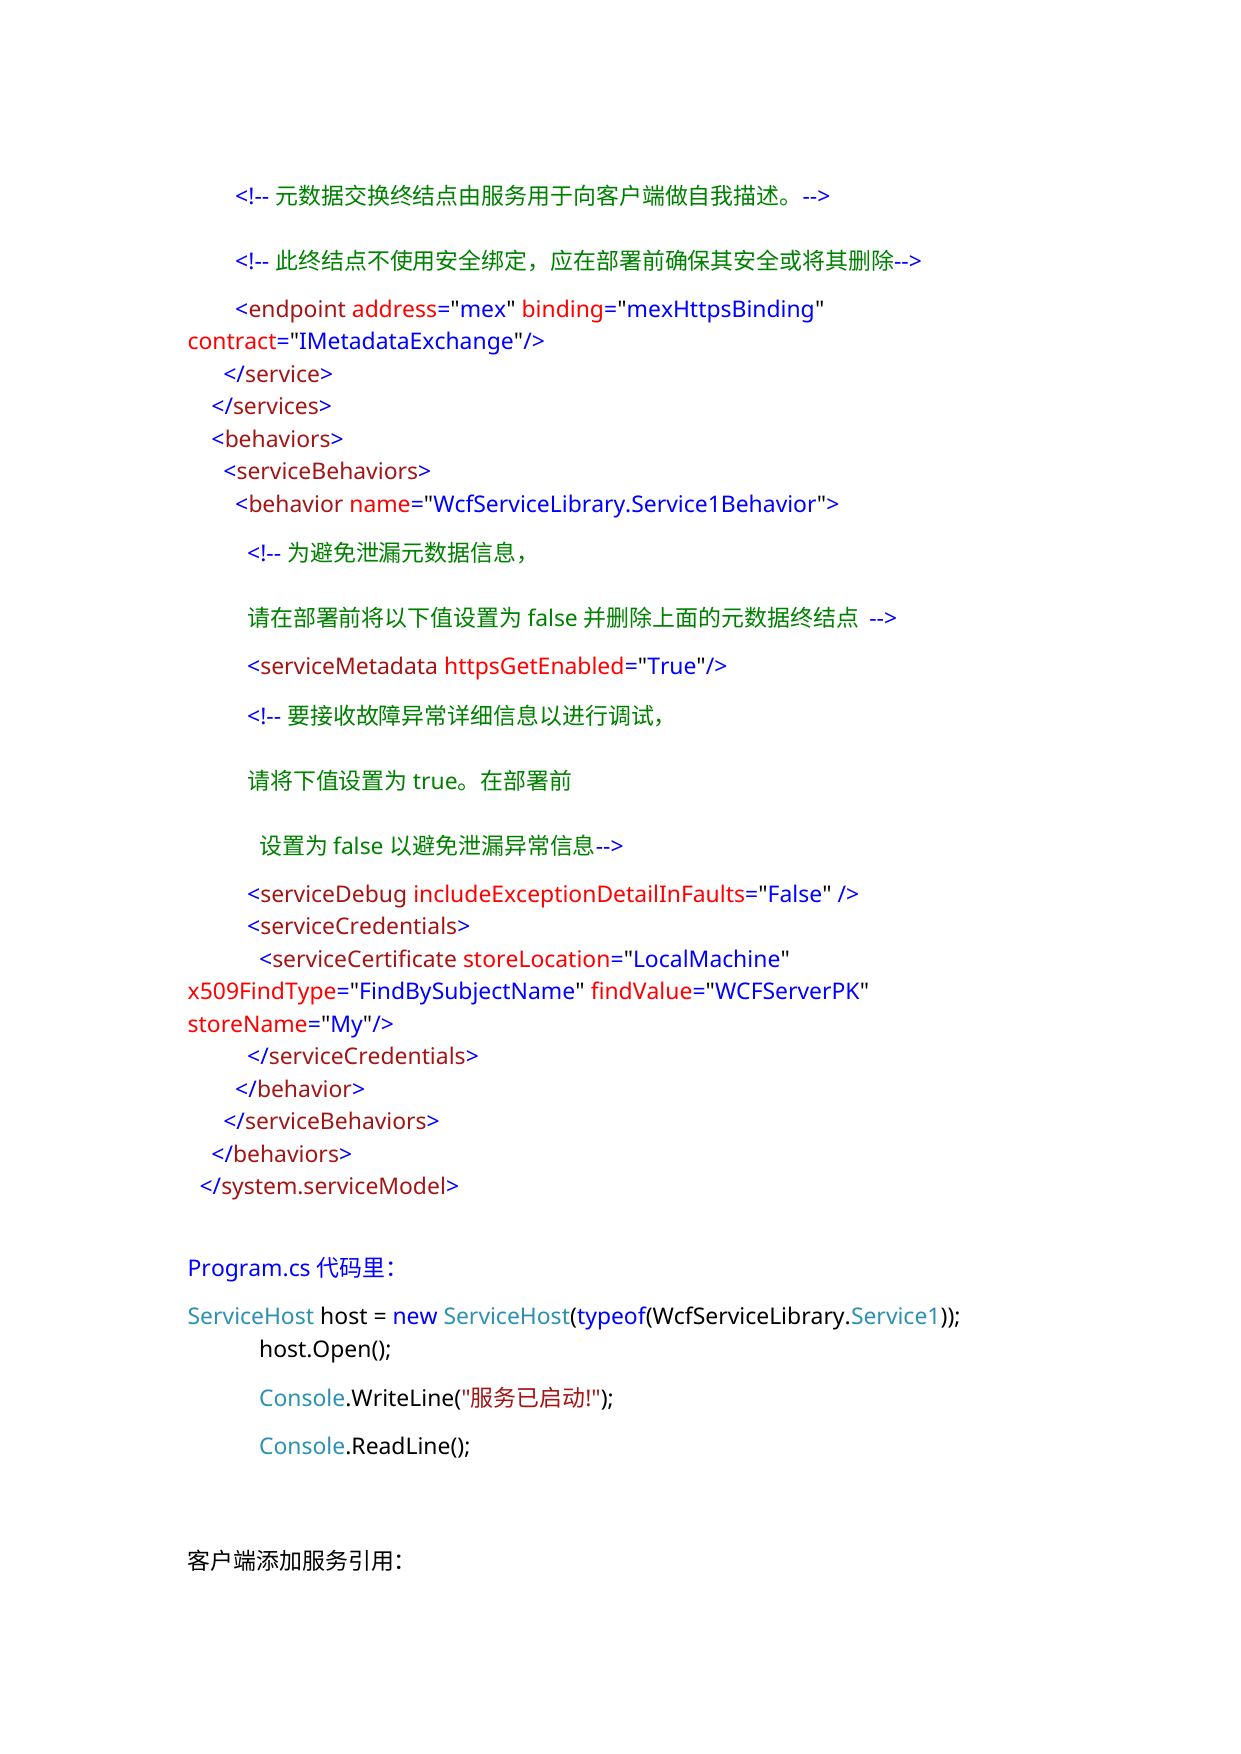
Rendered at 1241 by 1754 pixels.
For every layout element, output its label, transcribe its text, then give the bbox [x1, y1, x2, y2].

text 请将下值设置为 true。在部署前 [187, 747, 1053, 812]
text <!-- 要接收故障异常详细信息以进行调试， [187, 682, 1053, 747]
text ServiceHost host = new ServiceHost(typeof(WcfServiceLibrary.Service1)); [187, 1299, 1053, 1332]
text <serviceCertificate storeLocation="LocalMachine" x509FindType="FindBySubjectName" findValue="WCFServerPK" storeName="My"/> [187, 942, 1053, 1039]
text Program.cs 代码里： [187, 1234, 1053, 1299]
text <endpoint address="mex" binding="mexHttpsBinding" contract="IMetadataExchange"/> [187, 292, 1053, 357]
text <behavior name="WcfServiceLibrary.Service1Behavior"> [187, 487, 1053, 519]
text <!-- 此终结点不使用安全绑定，应在部署前确保其安全或将其删除--> [187, 227, 1053, 292]
text <behaviors> [187, 422, 1053, 454]
text 请在部署前将以下值设置为 false 并删除上面的元数据终结点 --> [187, 584, 1053, 649]
text Console.WriteLine("服务已启动!"); [187, 1364, 1053, 1429]
text </behaviors> [187, 1137, 1053, 1169]
text <!-- 元数据交换终结点由服务用于向客户端做自我描述。--> [187, 162, 1053, 227]
text </services> [187, 389, 1053, 422]
text <serviceDebug includeExceptionDetailInFaults="False" /> [187, 877, 1053, 909]
text host.Open(); [187, 1332, 1053, 1364]
text <!-- 为避免泄漏元数据信息， [187, 519, 1053, 584]
text <serviceMetadata httpsGetEnabled="True"/> [187, 649, 1053, 682]
text <serviceBehaviors> [187, 454, 1053, 487]
text </serviceCredentials> [187, 1039, 1053, 1072]
text </service> [187, 357, 1053, 389]
text </system.serviceModel> [187, 1169, 1053, 1202]
text </behavior> [187, 1072, 1053, 1104]
text <serviceCredentials> [187, 909, 1053, 942]
text </serviceBehaviors> [187, 1104, 1053, 1137]
text 设置为 false 以避免泄漏异常信息--> [187, 812, 1053, 877]
text 客户端添加服务引用： [187, 1527, 1053, 1592]
text Console.ReadLine(); [187, 1429, 1053, 1462]
